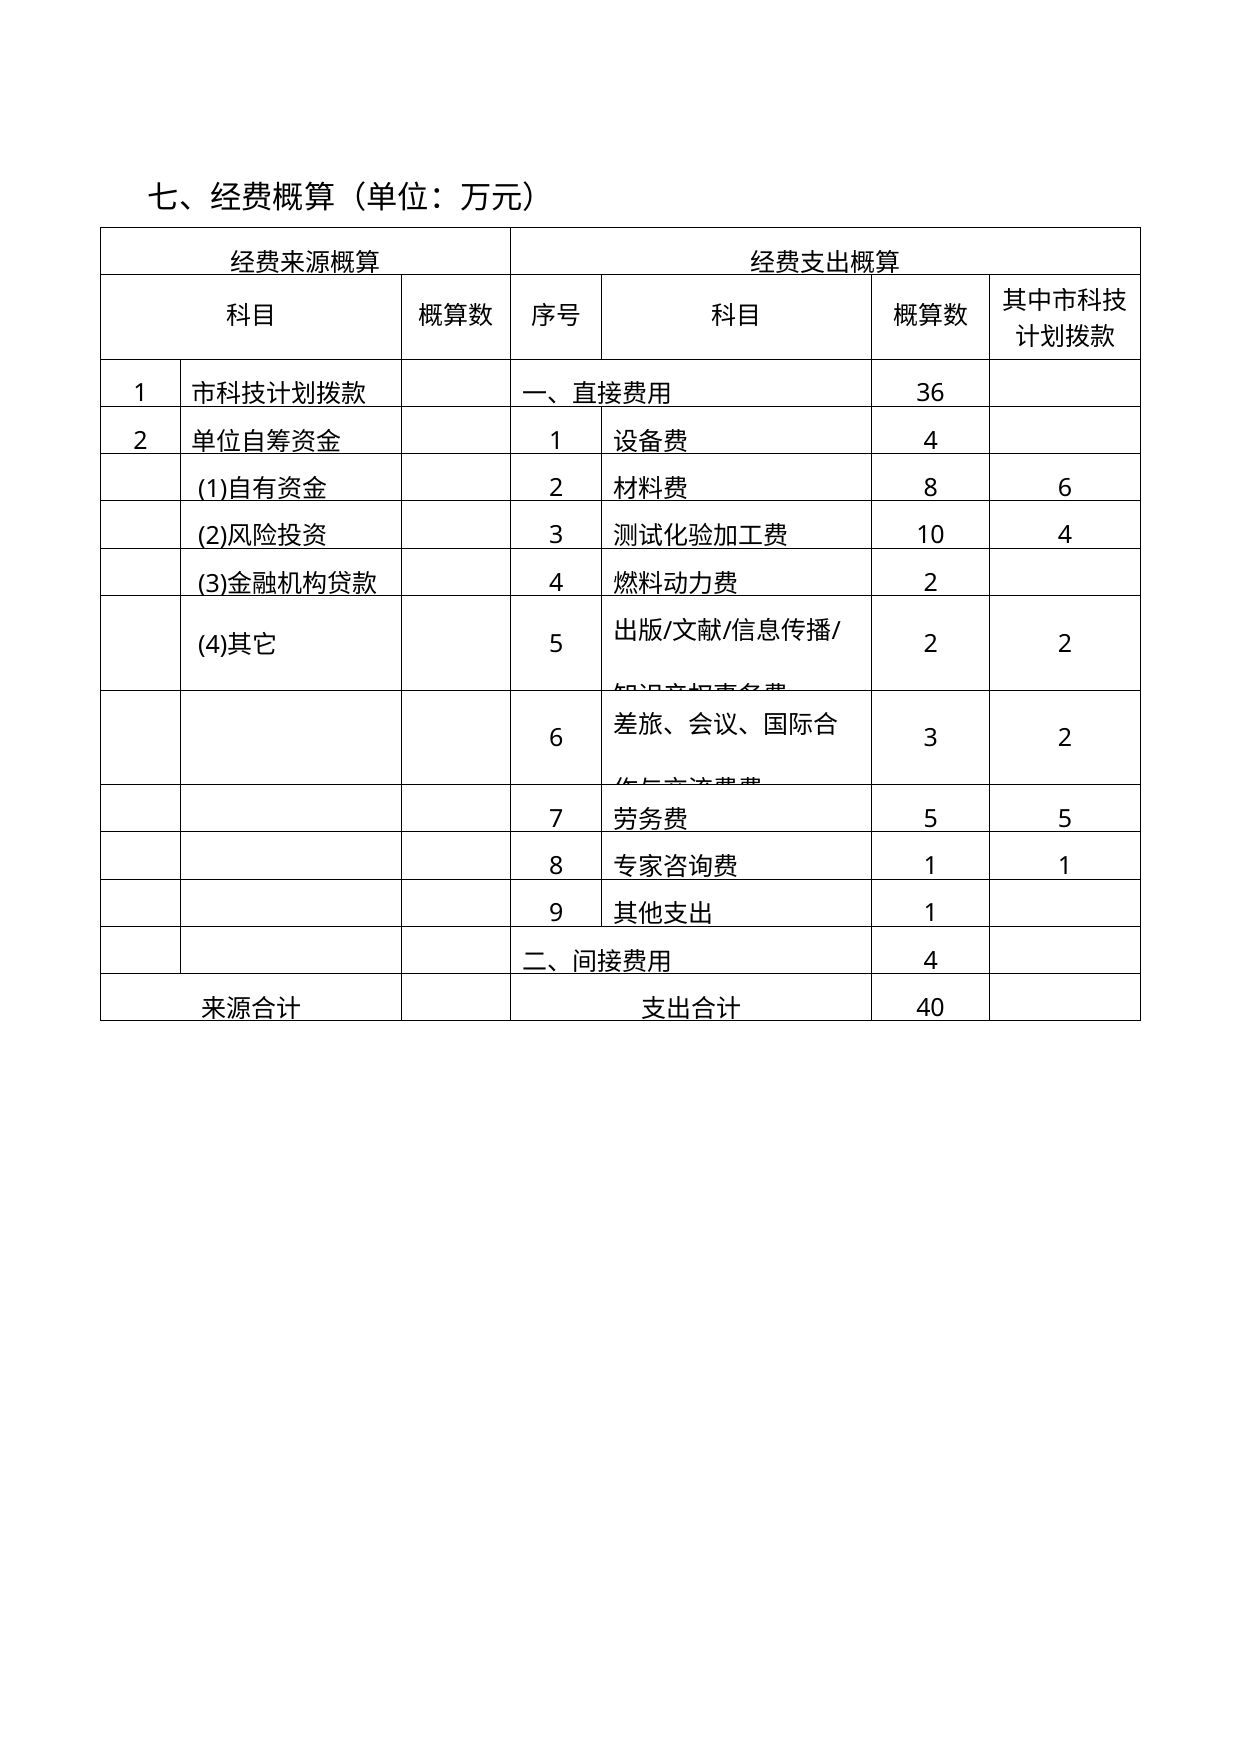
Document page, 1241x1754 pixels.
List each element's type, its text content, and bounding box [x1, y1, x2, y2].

table_cell 二、间接费用 [511, 927, 871, 973]
table_cell [181, 785, 401, 831]
table_cell [101, 785, 180, 831]
table_cell [101, 927, 180, 973]
table_cell 36 [872, 360, 989, 406]
table_cell [402, 407, 510, 453]
table_cell 其中市科技计划拨款 [990, 275, 1140, 358]
text 七、经费概算（单位：万元） [148, 162, 1092, 227]
table_cell 9 [511, 880, 601, 926]
table_cell 1 [511, 407, 601, 453]
table_cell (1)自有资金 [181, 454, 401, 500]
table_cell [101, 832, 180, 878]
table_cell 1 [872, 832, 989, 878]
table_cell 燃料动力费 [602, 549, 871, 595]
table_cell 10 [872, 501, 989, 548]
table_cell 5 [511, 596, 601, 689]
table_cell 设备费 [602, 407, 871, 453]
table_cell 市科技计划拨款 [181, 360, 401, 406]
table_cell 8 [511, 832, 601, 878]
table_cell [101, 501, 180, 548]
table_cell 差旅、会议、国际合作与交流费费 [602, 691, 871, 784]
table_cell 4 [990, 501, 1140, 548]
table_cell 8 [872, 454, 989, 500]
table_cell [990, 407, 1140, 453]
table_cell [990, 974, 1140, 1020]
table_cell (4)其它 [181, 596, 401, 689]
table_cell 5 [990, 785, 1140, 831]
table_cell 概算数 [402, 275, 510, 358]
table_cell 40 [872, 974, 989, 1020]
table_cell [181, 832, 401, 878]
table_cell [990, 549, 1140, 595]
table_cell 3 [872, 691, 989, 784]
table_cell 序号 [511, 275, 601, 358]
table_cell 测试化验加工费 [602, 501, 871, 548]
table_cell [402, 501, 510, 548]
table_cell 专家咨询费 [602, 832, 871, 878]
table_cell 2 [511, 454, 601, 500]
table_cell [990, 880, 1140, 926]
table_cell [402, 785, 510, 831]
table_cell [402, 454, 510, 500]
table_cell [101, 880, 180, 926]
table_cell [402, 927, 510, 973]
table_header 经费支出概算 [511, 228, 1140, 274]
table_cell 6 [990, 454, 1140, 500]
table_cell 科目 [101, 275, 401, 358]
table_cell 5 [872, 785, 989, 831]
table_cell 1 [101, 360, 180, 406]
table_cell 4 [872, 407, 989, 453]
table_cell [402, 549, 510, 595]
table_cell 2 [990, 596, 1140, 689]
table_cell [402, 880, 510, 926]
table_cell [181, 880, 401, 926]
table_cell [402, 832, 510, 878]
table_cell 1 [872, 880, 989, 926]
table_cell 2 [990, 691, 1140, 784]
table_cell 材料费 [602, 454, 871, 500]
table_cell 2 [101, 407, 180, 453]
table_cell 科目 [602, 275, 871, 358]
table_cell [101, 596, 180, 689]
table_cell 1 [990, 832, 1140, 878]
table_cell 2 [872, 549, 989, 595]
table_cell 4 [872, 927, 989, 973]
table_cell 4 [511, 549, 601, 595]
table_cell [990, 927, 1140, 973]
table_cell [402, 596, 510, 689]
table_header 经费来源概算 [101, 228, 510, 274]
table_cell [402, 691, 510, 784]
table_cell 一、直接费用 [511, 360, 871, 406]
table_cell 劳务费 [602, 785, 871, 831]
table_cell 6 [511, 691, 601, 784]
table_cell [101, 549, 180, 595]
table_cell 其他支出 [602, 880, 871, 926]
table_cell 出版/文献/信息传播/知识产权事务费 [602, 596, 871, 689]
table_cell [181, 691, 401, 784]
table_cell 7 [511, 785, 601, 831]
table_cell [990, 360, 1140, 406]
table_cell [181, 927, 401, 973]
table_cell (2)风险投资 [181, 501, 401, 548]
table_cell 概算数 [872, 275, 989, 358]
table_cell (3)金融机构贷款 [181, 549, 401, 595]
table_cell [402, 360, 510, 406]
table_cell 3 [511, 501, 601, 548]
table_cell [101, 454, 180, 500]
table_cell 2 [872, 596, 989, 689]
table_cell [402, 974, 510, 1020]
table_cell 单位自筹资金 [181, 407, 401, 453]
table_cell [101, 691, 180, 784]
table_cell 支出合计 [511, 974, 871, 1020]
table_cell 来源合计 [101, 974, 401, 1020]
